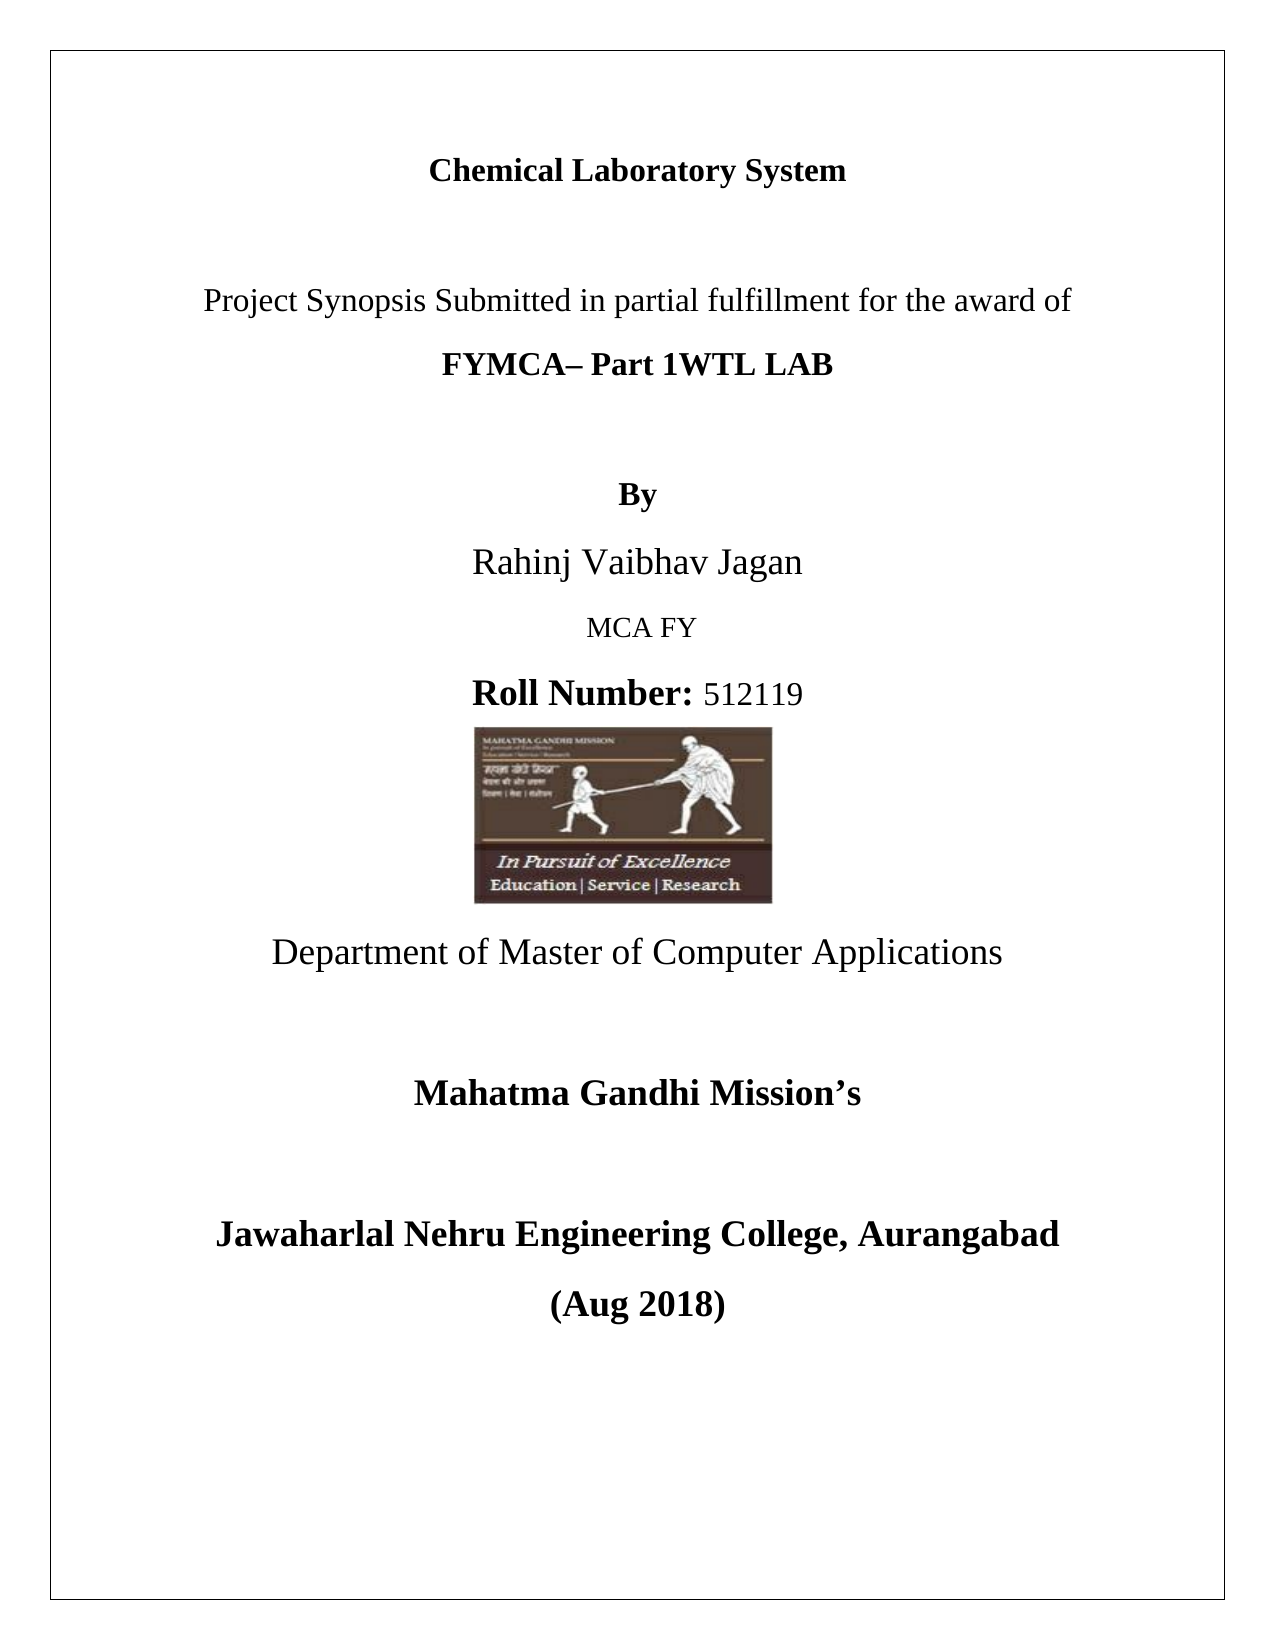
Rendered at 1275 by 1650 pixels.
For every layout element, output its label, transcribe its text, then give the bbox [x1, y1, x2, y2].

text Rahinj Vaibhav Jagan [150, 539, 1125, 582]
text Department of Master of Computer Applications [150, 929, 1125, 973]
picture [473, 726, 774, 905]
text MCA FY [150, 610, 1125, 643]
text FYMCA– Part 1WTL LAB [150, 345, 1125, 383]
text Jawaharlal Nehru Engineering College, Aurangabad [150, 1211, 1125, 1254]
text (Aug 2018) [150, 1282, 1125, 1325]
text Chemical Laboratory System [150, 150, 1125, 188]
text Mahatma Gandhi Mission’s [150, 1070, 1125, 1113]
text By [150, 474, 1125, 513]
text Roll Number: 512119 [150, 670, 1125, 713]
text Project Synopsis Submitted in partial fulfillment for the award of [150, 280, 1125, 318]
